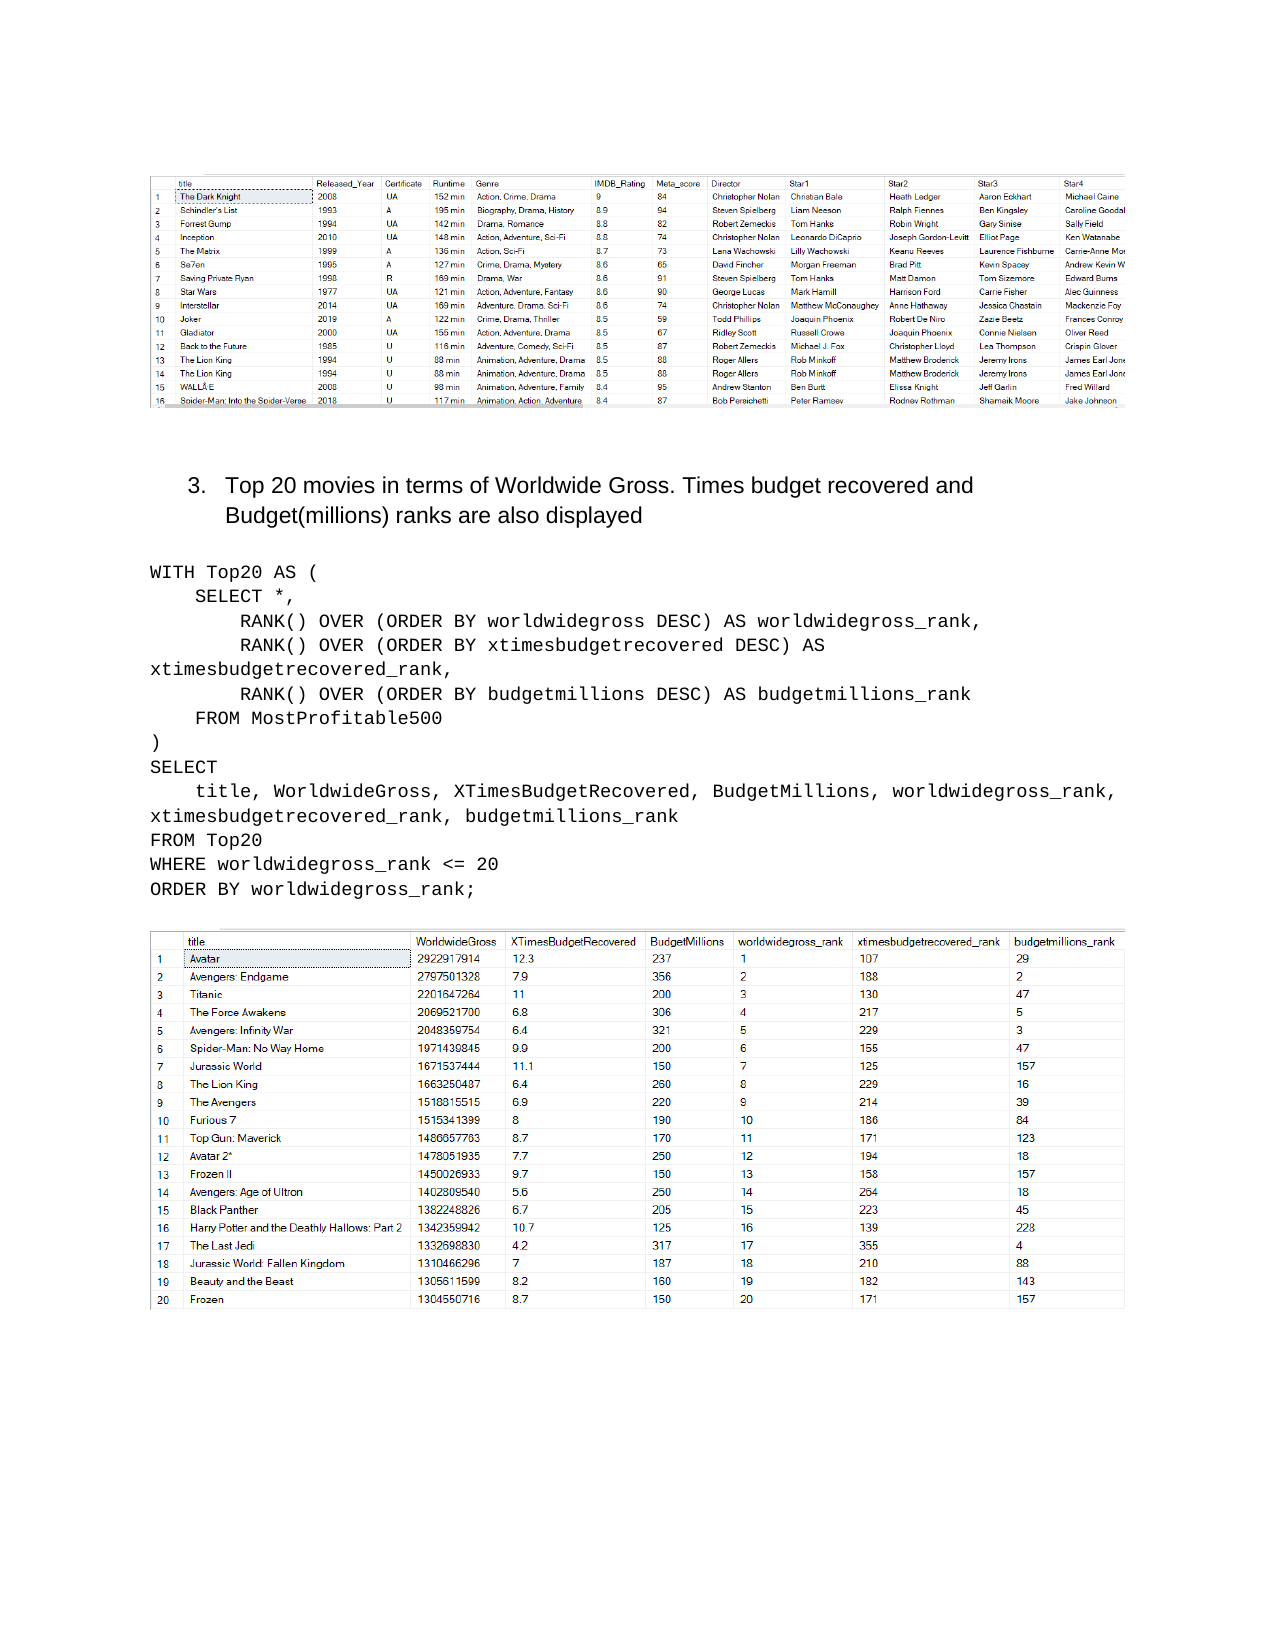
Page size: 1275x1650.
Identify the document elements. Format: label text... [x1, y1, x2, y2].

text FROM Top20 [150, 831, 1125, 852]
text RANK() OVER (ORDER BY xtimesbudgetrecovered DESC) AS xtimesbudgetrecovered_rank, [150, 636, 1125, 681]
list Top 20 movies in terms of Worldwide Gross. Times budget recovered and Budget(millions) ranks are also displayed [187, 472, 1125, 528]
text WITH Top20 AS ( [150, 563, 1125, 584]
text SELECT [150, 758, 1125, 779]
text SELECT *, [150, 587, 1125, 608]
text RANK() OVER (ORDER BY worldwidegross DESC) AS worldwidegross_rank, [150, 611, 1125, 633]
text FROM MostProfitable500 [150, 709, 1125, 730]
picture [150, 174, 1125, 408]
text ORDER BY worldwidegross_rank; [150, 879, 1125, 901]
picture [150, 928, 1125, 1310]
text ) [150, 733, 1125, 754]
text WHERE worldwidegross_rank <= 20 [150, 855, 1125, 876]
text title, WorldwideGross, XTimesBudgetRecovered, BudgetMillions, worldwidegross_rank, xtimesbudgetrecovered_rank, budgetmillions_rank [150, 782, 1125, 828]
text RANK() OVER (ORDER BY budgetmillions DESC) AS budgetmillions_rank [150, 684, 1125, 706]
